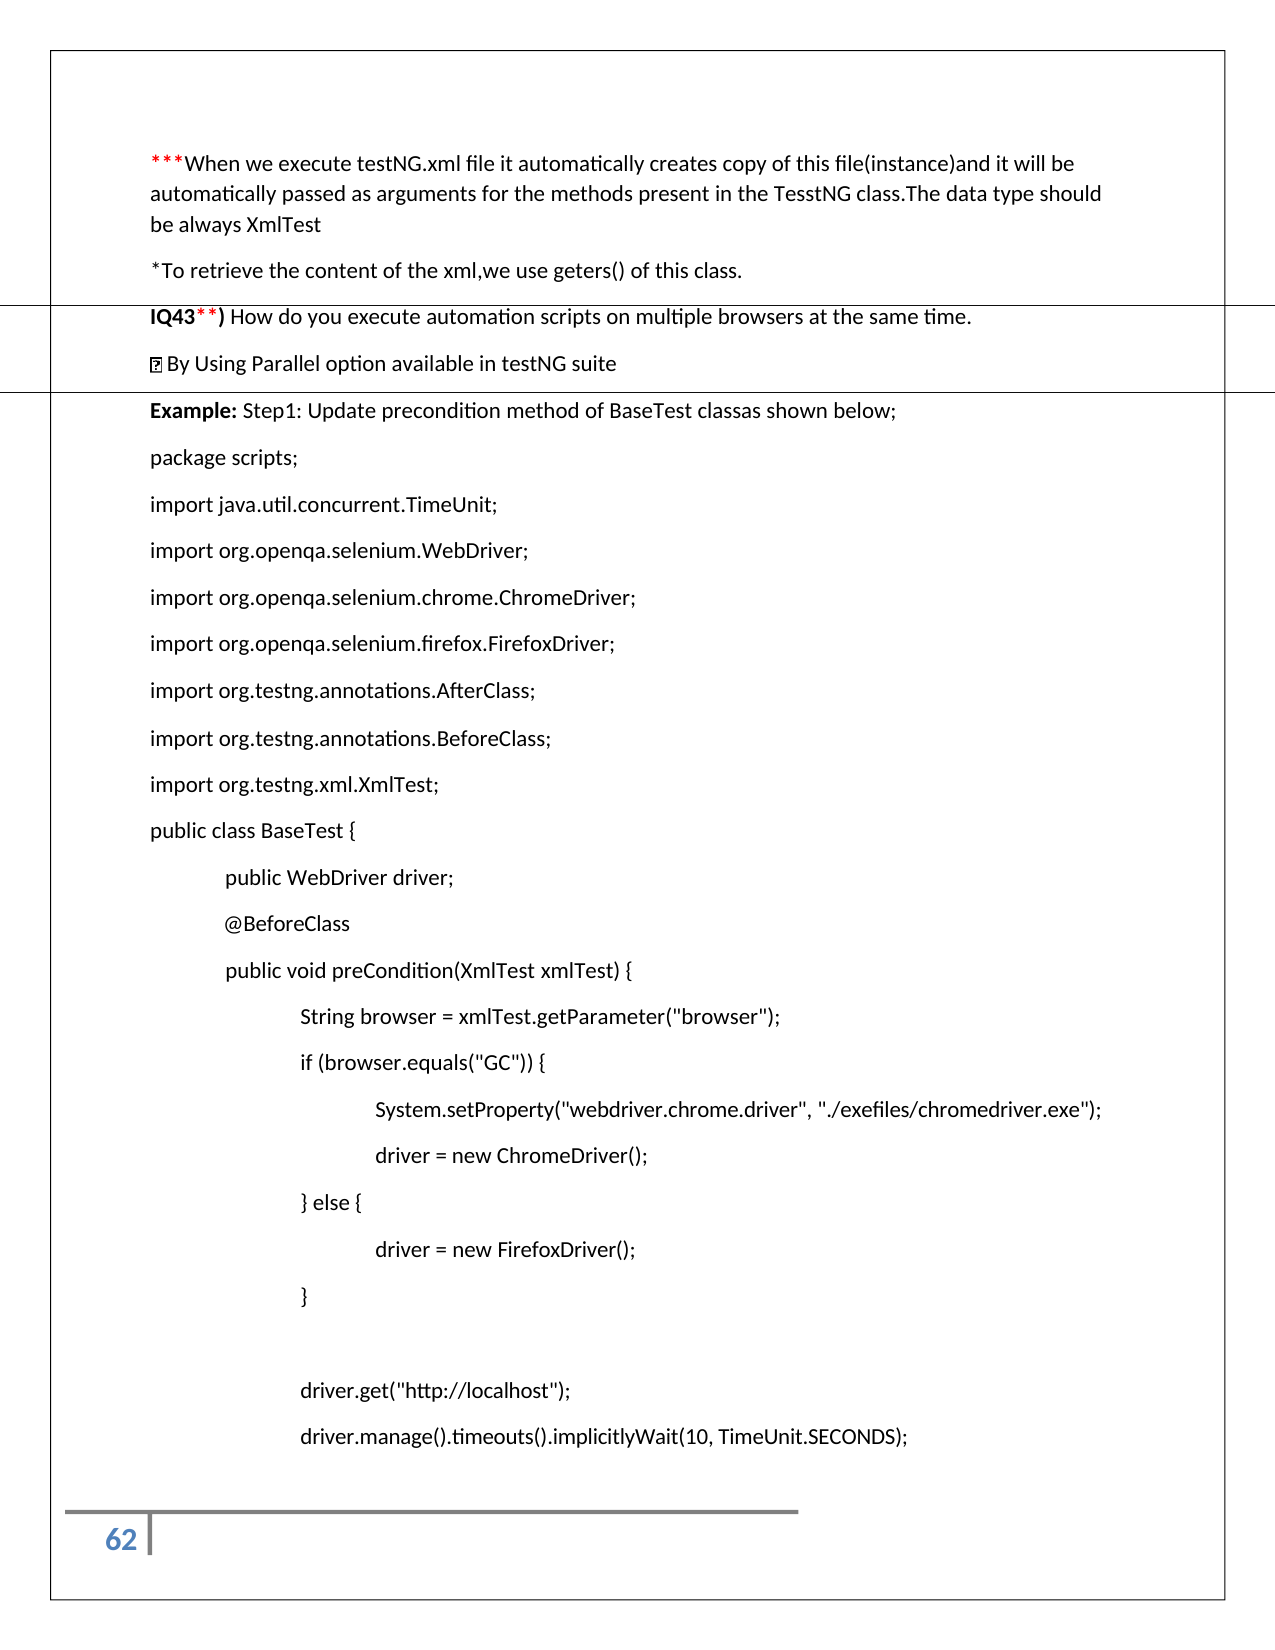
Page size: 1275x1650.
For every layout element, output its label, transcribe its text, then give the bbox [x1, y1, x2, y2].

text import java.util.concurrent.TimeUnit; import org.openqa.selenium.WebDriver; [150, 490, 530, 564]
text driver = new FirefoxDriver(); [375, 1236, 1256, 1263]
text System.setProperty("webdriver.chrome.driver", "./exefiles/chromedriver.exe"); driver = new ChromeDriver(); [375, 1096, 1135, 1169]
text ***When we execute testNG.xml file it automatically creates copy of this file(instance)and it will be automatically passed as arguments for the methods present in the TesstNG class.The data type should be always XmlTest [150, 149, 1117, 238]
text public WebDriver driver; @BeforeClass [223, 863, 500, 938]
text } [300, 1282, 1256, 1310]
text IQ43**) How do you execute automation scripts on multiple browsers at the same time. By Using Parallel option available in testNG suite [150, 302, 981, 377]
text *To retrieve the content of the xml,we use geters() of this class. [150, 256, 1256, 284]
text driver.get("http://localhost"); driver.manage().timeouts().implicitlyWait(10, TimeUnit.SECONDS); [300, 1376, 981, 1450]
text public void preCondition(XmlTest xmlTest) { [225, 957, 1256, 984]
text import org.testng.annotations.BeforeClass; import org.testng.xml.XmlTest; [150, 724, 553, 798]
text } else { [300, 1188, 1256, 1216]
text Example: Step1: Update precondition method of BaseTest classas shown below; package scripts; [150, 396, 906, 471]
text public class BaseTest { [150, 816, 1256, 844]
text import org.openqa.selenium.chrome.ChromeDriver; import org.openqa.selenium.firefox.FirefoxDriver; import org.testng.annotations.AfterClass; [150, 583, 637, 704]
text String browser = xmlTest.getParameter("browser"); if (browser.equals("GC")) { [300, 1002, 787, 1077]
